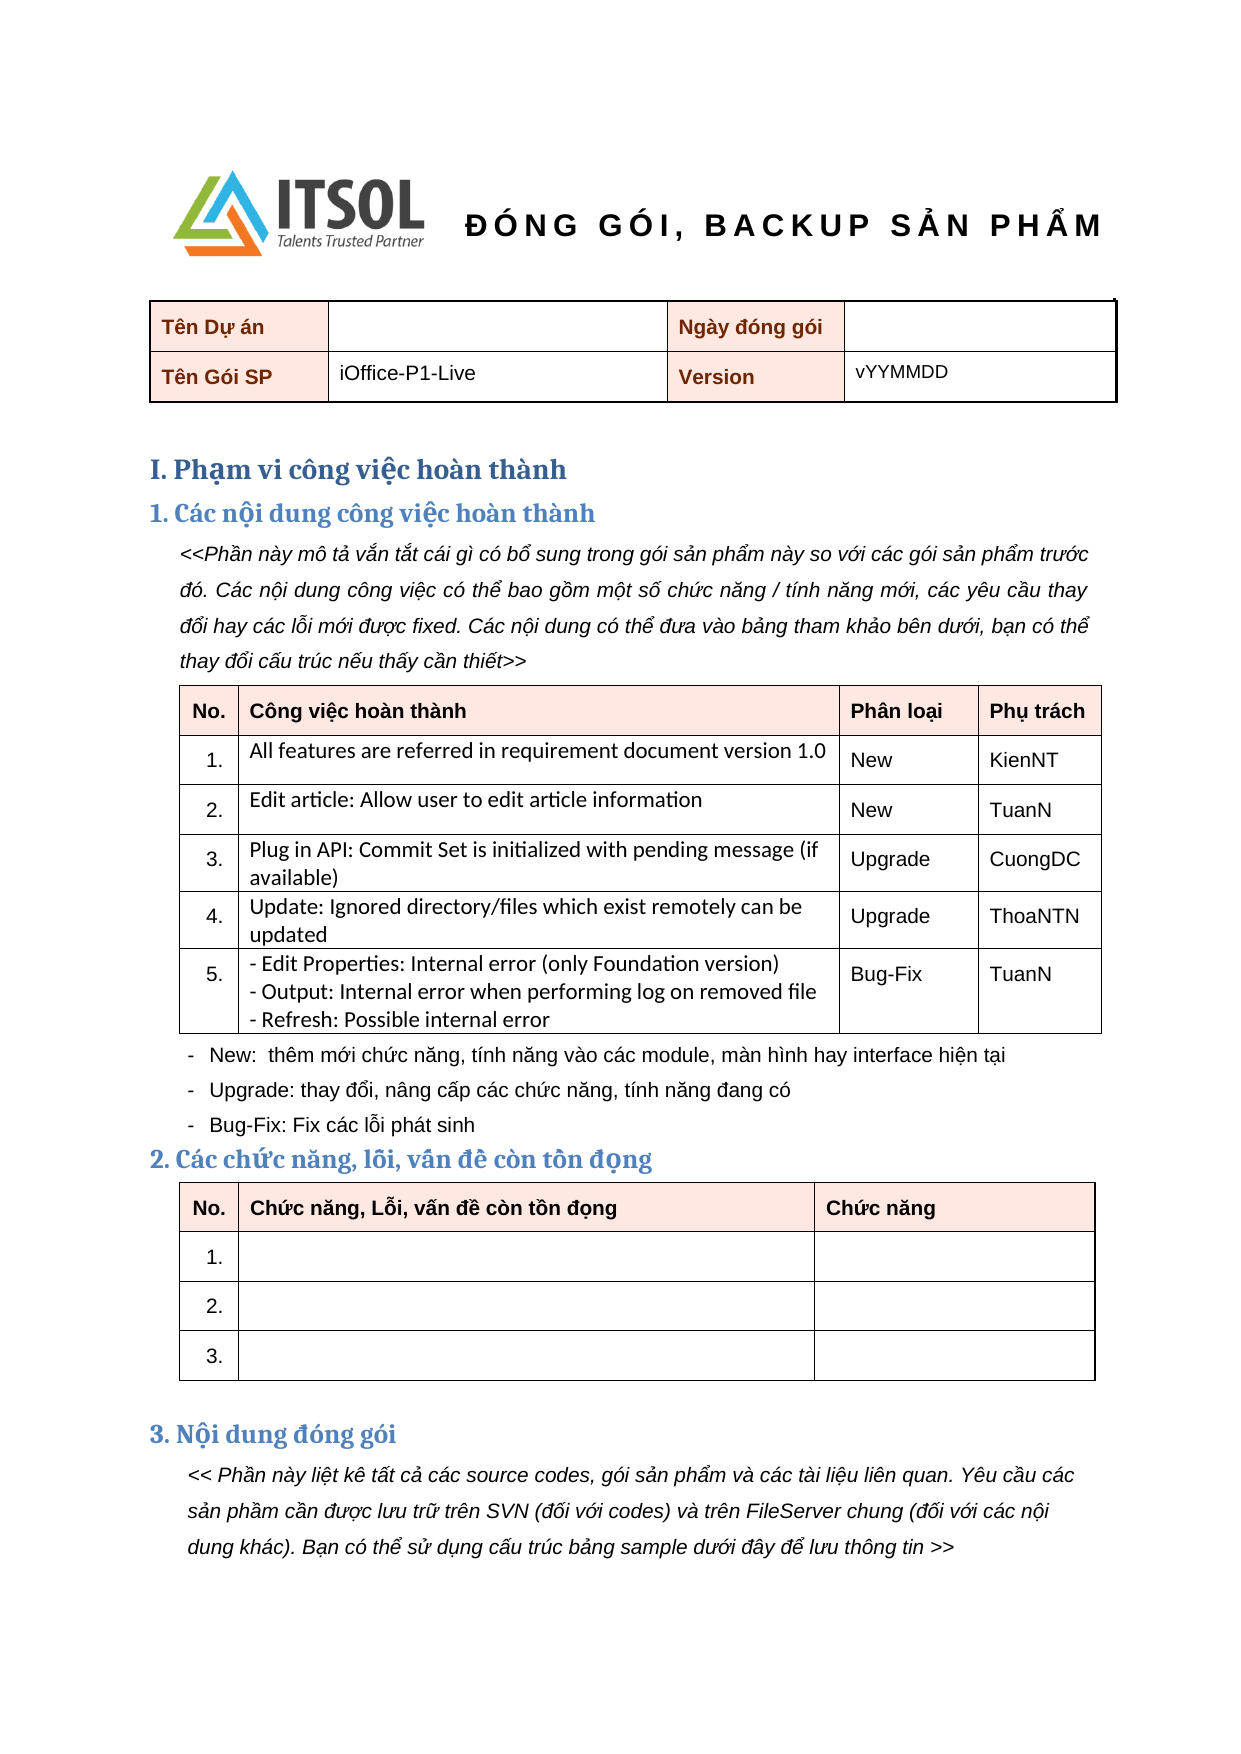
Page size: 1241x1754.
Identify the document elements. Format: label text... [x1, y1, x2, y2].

table_cell KienNT [979, 736, 1101, 784]
table_header No. [180, 686, 238, 735]
table_header No. [180, 1183, 238, 1231]
table_cell Plug in API: Commit Set is initialized with pending message (if available) [239, 835, 839, 891]
table_cell [815, 1331, 1094, 1380]
table_cell TuanN [979, 785, 1101, 834]
table_header Chức năng [815, 1183, 1094, 1231]
picture [165, 162, 435, 266]
subtitle 2. Các chức năng, lỗi, vấn đề còn tồn đọng [150, 1144, 1090, 1176]
table_cell Bug-Fix [840, 949, 978, 1033]
subtitle I. Phạm vi công việc hoàn thành [150, 453, 1090, 487]
table_header Chức năng, Lỗi, vấn đề còn tồn đọng [239, 1183, 814, 1231]
table_cell vYYMMDD [845, 352, 1115, 401]
table_header Công việc hoàn thành [239, 686, 839, 735]
list Bug-Fix: Fix các lỗi phát sinh [187, 1110, 1090, 1138]
table_cell [180, 1232, 238, 1281]
table_header ĐÓNG GÓI, backup SẢN PHẨM [450, 150, 1116, 300]
table_cell All features are referred in requirement document version 1.0 [239, 736, 839, 784]
table_cell Upgrade [840, 835, 978, 891]
text <<Phần này mô tả vắn tắt cái gì có bổ sung trong gói sản phẩm này so với các gói sản phẩm trước đó. Các nội dung công việc có thể bao gồm một số chức năng / tính năng mới, các yêu cầu thay đổi hay các lỗi mới được fixed. Các nội dung có thể đưa vào bảng tham khảo bên dưới, bạn có thể thay đổi cấu trúc nếu thấy cần thiết>> [179, 542, 1090, 673]
table_cell [815, 1232, 1094, 1281]
table_cell [180, 736, 238, 784]
table_cell New [840, 736, 978, 784]
table_cell [180, 835, 238, 891]
table_cell [845, 302, 1115, 351]
table_cell [239, 1331, 814, 1380]
table_cell [180, 785, 238, 834]
table_header [150, 150, 450, 300]
subtitle 3. Nội dung đóng gói [150, 1419, 1090, 1450]
table_cell [815, 1282, 1094, 1330]
table_cell Update: Ignored directory/files which exist remotely can be updated [239, 892, 839, 948]
table_cell [180, 1331, 238, 1380]
subtitle 1. Các nội dung công việc hoàn thành [150, 498, 1090, 529]
table_cell [180, 1282, 238, 1330]
table_cell Tên Gói SP [151, 352, 328, 401]
list Upgrade: thay đổi, nâng cấp các chức năng, tính năng đang có [187, 1075, 1090, 1103]
table_cell Upgrade [840, 892, 978, 948]
table_header Phụ trách [979, 686, 1101, 735]
list New: thêm mới chức năng, tính năng vào các module, màn hình hay interface hiện tại [187, 1040, 1090, 1069]
table_cell New [840, 785, 978, 834]
table_header Phân loại [840, 686, 978, 735]
table_cell CuongDC [979, 835, 1101, 891]
table_cell Edit article: Allow user to edit article information [239, 785, 839, 834]
table_cell iOffice-P1-Live [329, 352, 667, 401]
table_cell ThoaNTN [979, 892, 1101, 948]
table_cell [239, 1282, 814, 1330]
table_cell [239, 1232, 814, 1281]
table_cell Ngày đóng gói [668, 302, 844, 351]
table_cell Tên Dự án [151, 302, 328, 351]
table_cell - Edit Properties: Internal error (only Foundation version) - Output: Internal error when performing log on removed file - Refresh: Possible internal error [239, 949, 839, 1033]
table_cell [180, 892, 238, 948]
table_cell [329, 302, 667, 351]
table_cell [180, 949, 238, 1033]
table_cell Version [668, 352, 844, 401]
table_cell TuanN [979, 949, 1101, 1033]
text << Phần này liệt kê tất cả các source codes, gói sản phẩm và các tài liệu liên quan. Yêu cầu các sản phầm cần được lưu trữ trên SVN (đối với codes) và trên FileServer chung (đối với các nội dung khác). Bạn có thể sử dụng cấu trúc bảng sample dưới đây để lưu thông tin >> [187, 1463, 1090, 1559]
